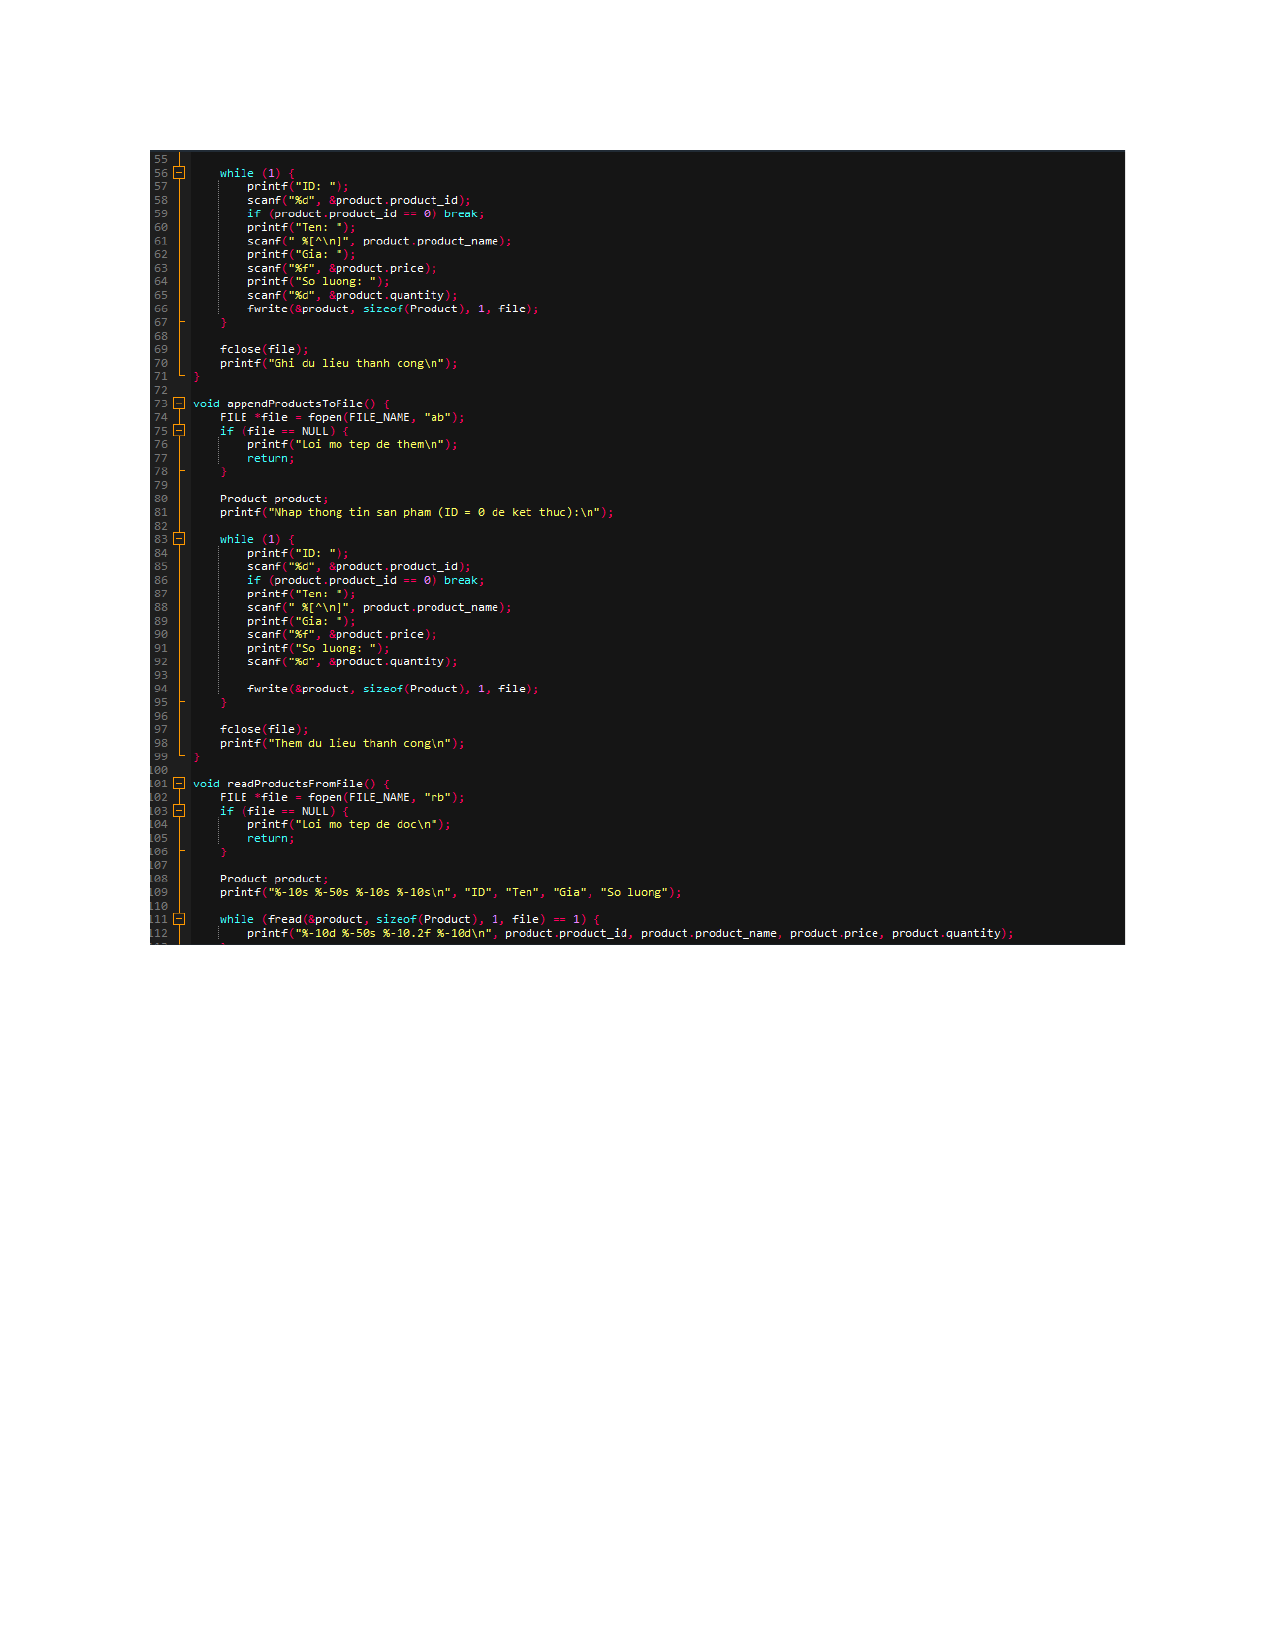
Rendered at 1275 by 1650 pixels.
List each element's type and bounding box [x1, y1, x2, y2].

picture [150, 150, 1125, 945]
